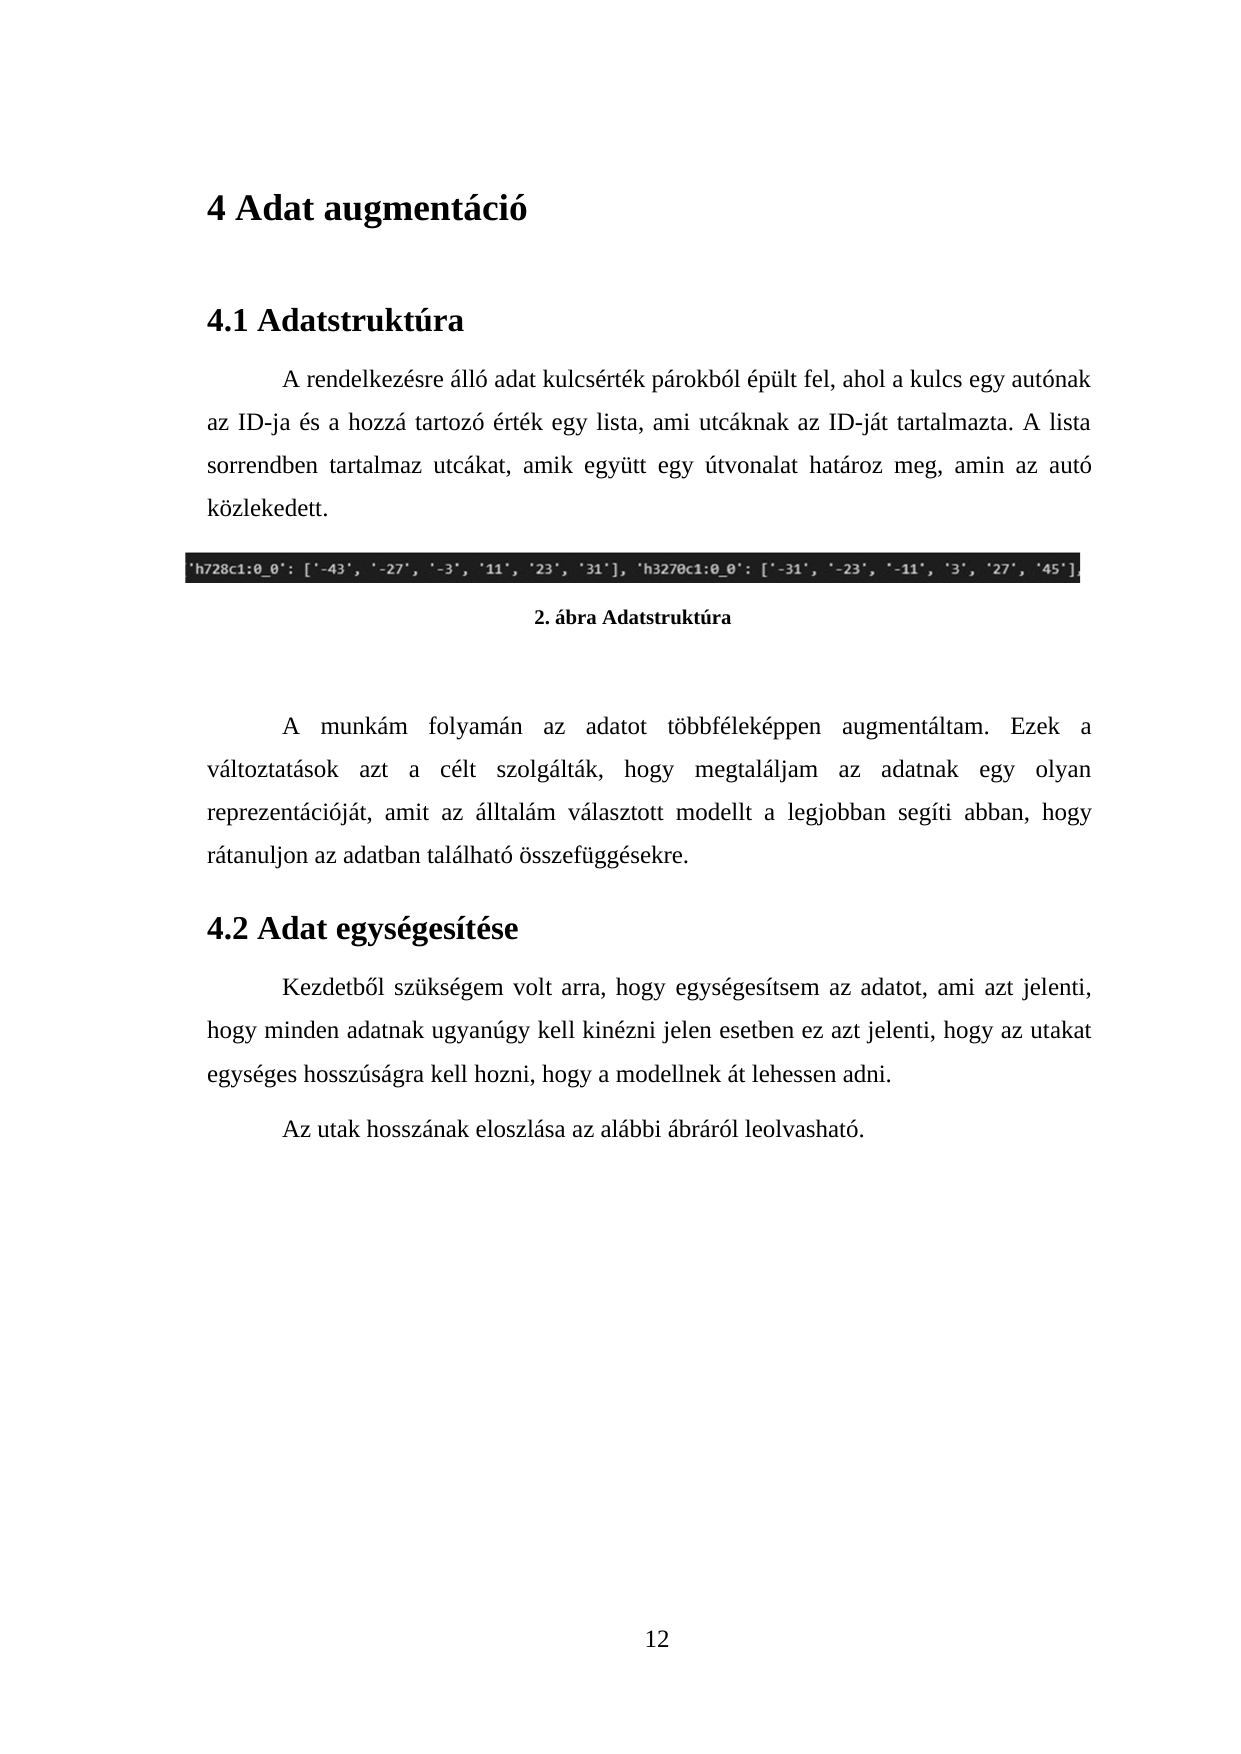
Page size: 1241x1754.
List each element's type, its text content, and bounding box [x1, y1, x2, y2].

text Kezdetből szükségem volt arra, hogy egységesítsem az adatot, ami azt jelenti, hogy minden adatnak ugyanúgy kell kinézni jelen esetben ez azt jelenti, hogy az utakat egységes hosszúságra kell hozni, hogy a modellnek át lehessen adni. [207, 972, 1092, 1087]
subtitle Adat egységesítése [207, 909, 1092, 947]
picture [185, 551, 1081, 583]
subtitle Adatstruktúra [207, 300, 1092, 338]
subtitle Adat augmentáció [207, 185, 1092, 228]
text A rendelkezésre álló adat kulcsérték párokból épült fel, ahol a kulcs egy autónak az ID-ja és a hozzá tartozó érték egy lista, ami utcáknak az ID-ját tartalmazta. A lista sorrendben tartalmaz utcákat, amik együtt egy útvonalat határoz meg, amin az autó közlekedett. [207, 364, 1092, 522]
text Az utak hosszának eloszlása az alábbi ábráról leolvasható. [207, 1114, 1092, 1143]
text A munkám folyamán az adatot többféleképpen augmentáltam. Ezek a változtatások azt a célt szolgálták, hogy megtaláljam az adatnak egy olyan reprezentációját, amit az álltalám választott modellt a legjobban segíti abban, hogy rátanuljon az adatban található összefüggésekre. [207, 711, 1092, 869]
